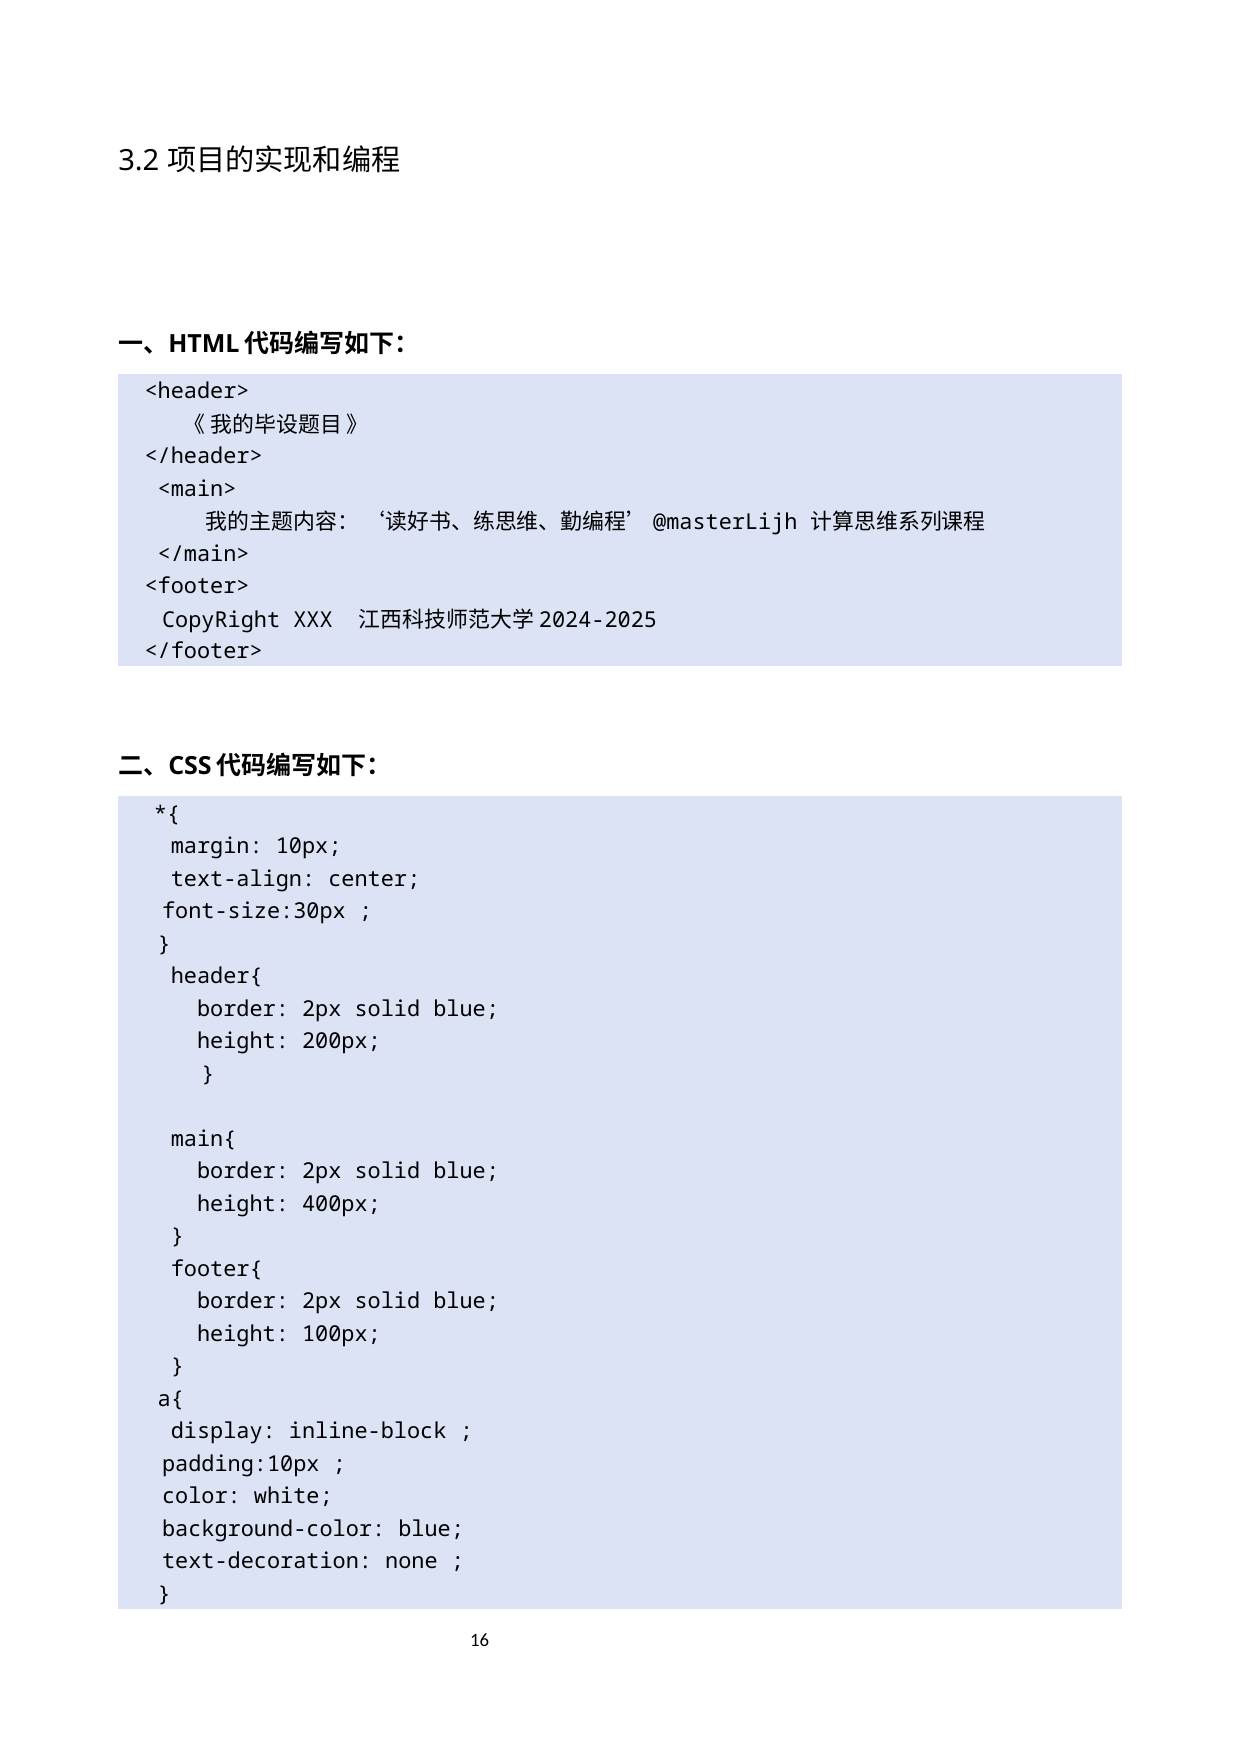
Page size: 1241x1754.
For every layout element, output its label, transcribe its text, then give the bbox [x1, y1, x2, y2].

text } [118, 1219, 1122, 1251]
text *{ [118, 796, 1122, 829]
text </footer> [118, 634, 1122, 666]
text } [118, 1056, 1122, 1089]
text height: 400px; [118, 1186, 1122, 1219]
text 我的主题内容： ‘读好书、练思维、勤编程’ @masterLijh 计算思维系列课程 [118, 504, 1122, 536]
text height: 100px; [118, 1316, 1122, 1349]
text </main> [118, 536, 1122, 569]
text <header> [118, 374, 1122, 406]
text main{ [118, 1121, 1122, 1154]
text <main> [118, 471, 1122, 504]
text font-size:30px ; [118, 894, 1122, 926]
text header{ [118, 959, 1122, 991]
text height: 200px; [118, 1024, 1122, 1056]
text text-decoration: none ; [118, 1544, 1122, 1576]
text margin: 10px; [118, 829, 1122, 861]
text 一、HTML代码编写如下： [118, 309, 1122, 374]
text display: inline-block ; [118, 1414, 1122, 1446]
subtitle 3.2 项目的实现和编程 [118, 125, 1122, 190]
text border: 2px solid blue; [118, 1284, 1122, 1316]
text text-align: center; [118, 861, 1122, 894]
text 《 我的毕设题目 》 [118, 406, 1122, 439]
text border: 2px solid blue; [118, 1154, 1122, 1186]
text border: 2px solid blue; [118, 991, 1122, 1024]
text padding:10px ; [118, 1446, 1122, 1479]
text 二、CSS代码编写如下： [118, 731, 1122, 796]
text footer{ [118, 1251, 1122, 1284]
text <footer> [118, 569, 1122, 601]
text a{ [118, 1381, 1122, 1414]
text </header> [118, 439, 1122, 471]
text CopyRight XXX 江西科技师范大学 2024-2025 [118, 601, 1122, 634]
text } [118, 926, 1122, 959]
text } [118, 1349, 1122, 1381]
text color: white; [118, 1479, 1122, 1511]
text } [118, 1576, 1122, 1609]
text background-color: blue; [118, 1511, 1122, 1544]
